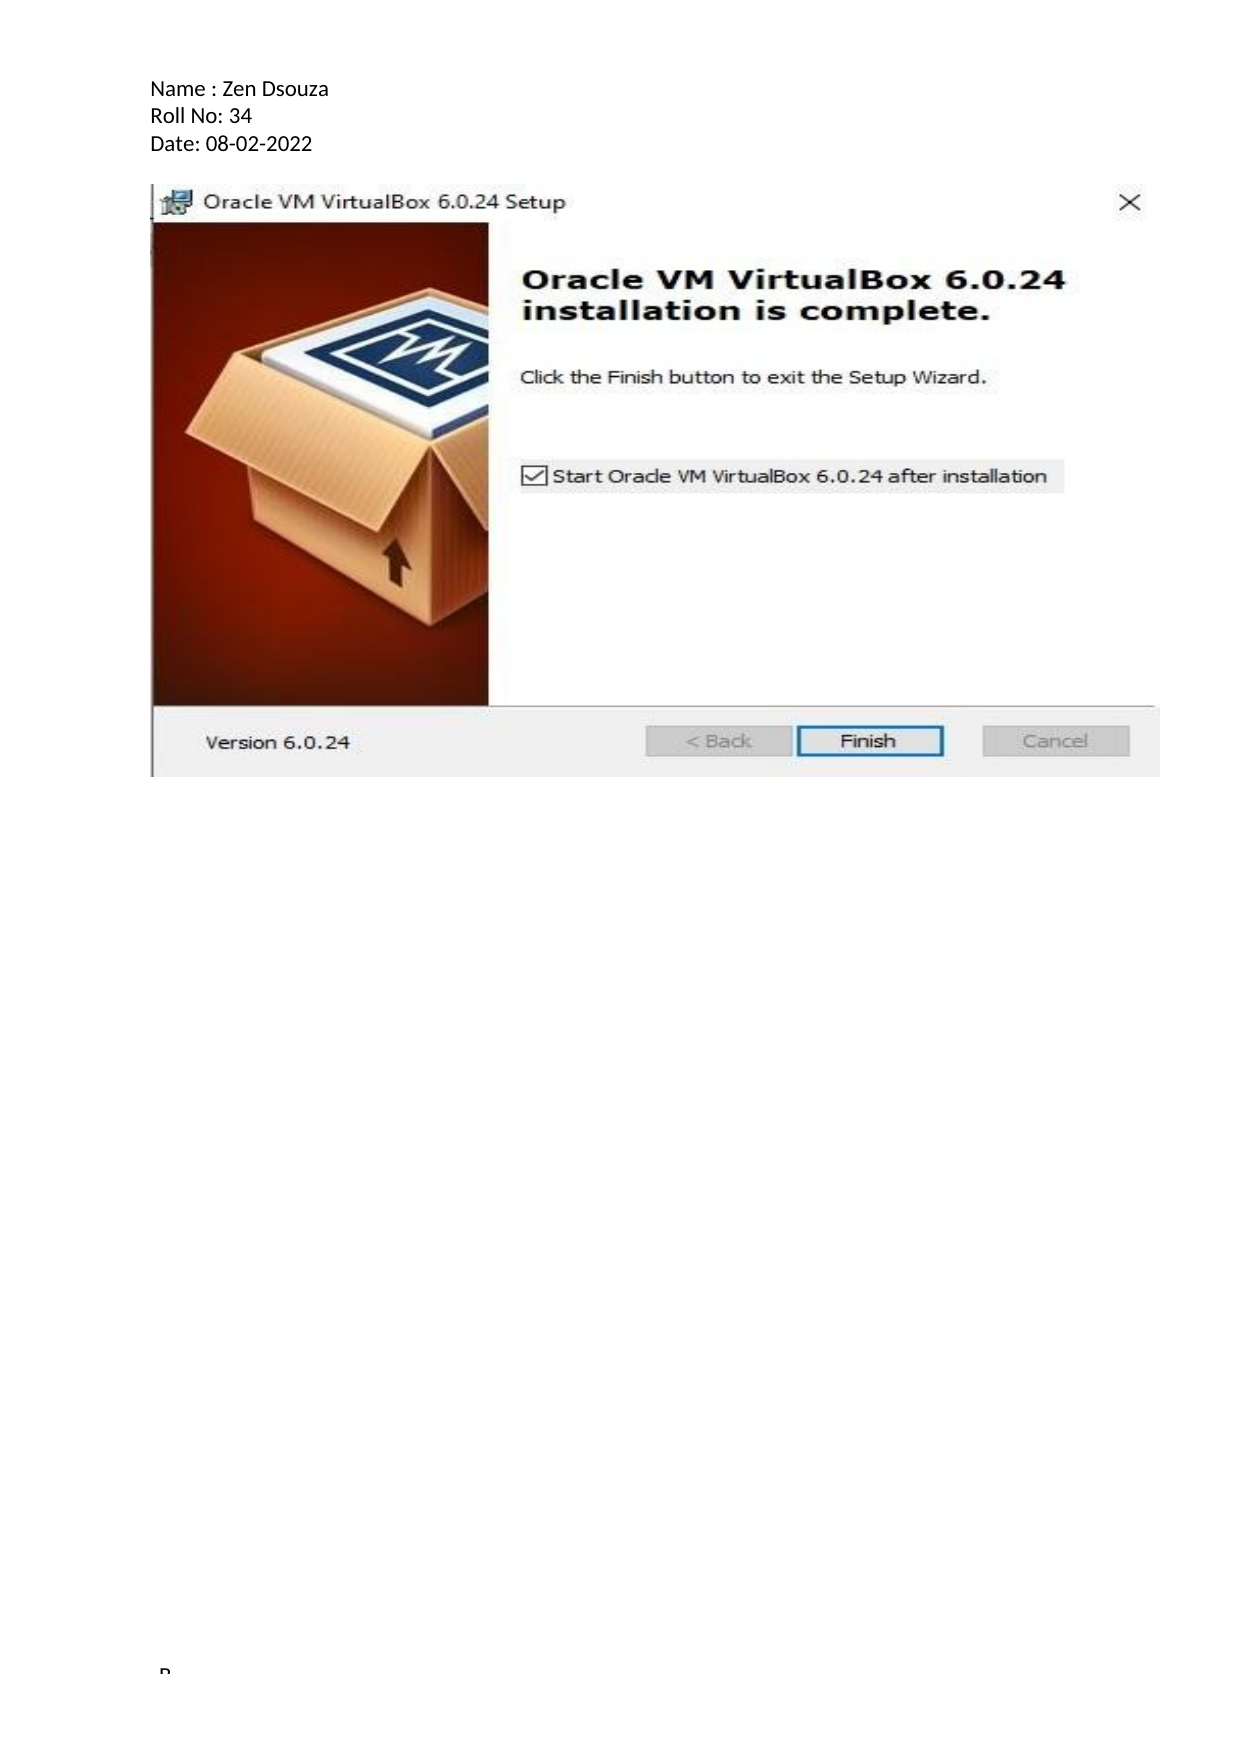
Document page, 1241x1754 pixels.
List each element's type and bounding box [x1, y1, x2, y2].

picture [150, 184, 1160, 777]
